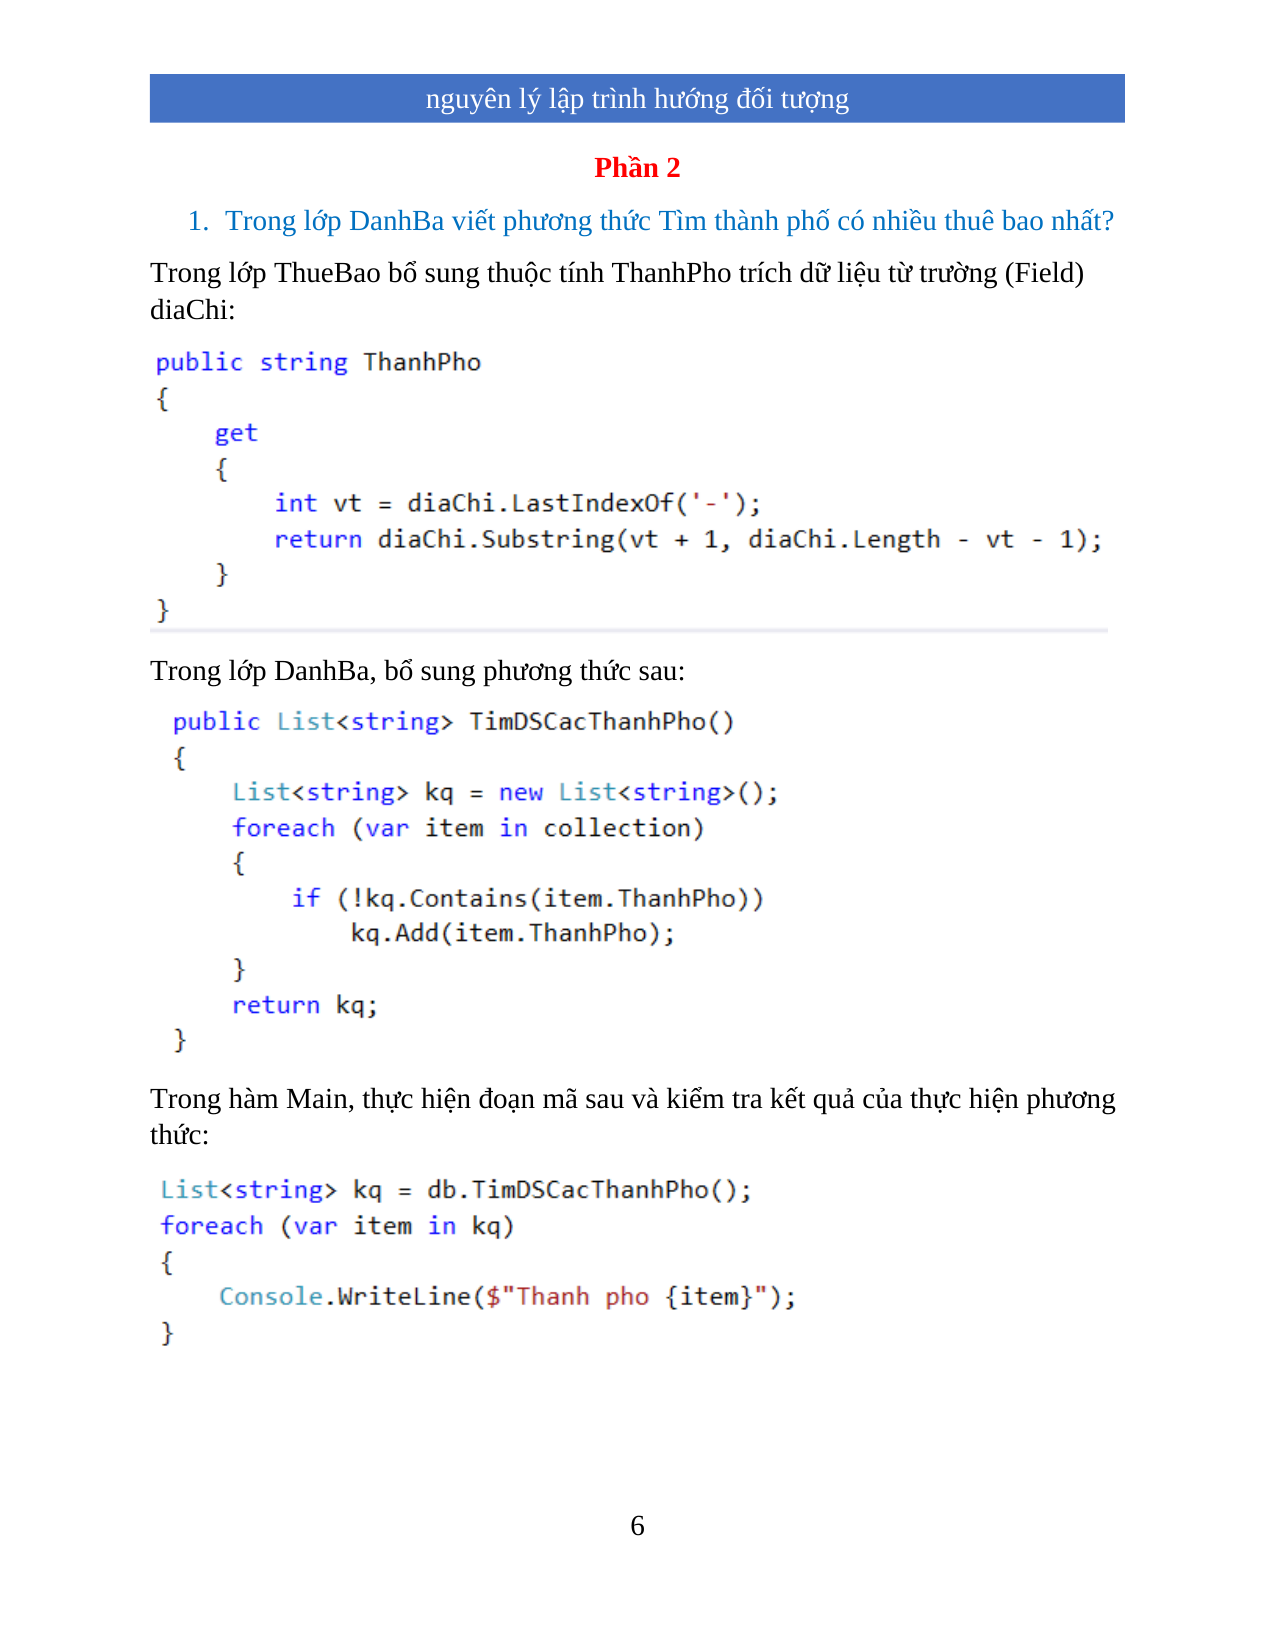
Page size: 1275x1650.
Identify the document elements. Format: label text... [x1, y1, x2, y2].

picture [150, 344, 1108, 634]
picture [150, 705, 805, 1062]
text Phần 2 [150, 150, 1125, 183]
text Trong lớp DanhBa, bổ sung phương thức sau: [150, 653, 1125, 686]
list Trong lớp DanhBa viết phương thức Tìm thành phố có nhiều thuê bao nhất? [187, 203, 1125, 236]
picture [150, 1170, 800, 1349]
text Trong hàm Main, thực hiện đoạn mã sau và kiểm tra kết quả của thực hiện phương thức: [150, 1081, 1125, 1151]
text Trong lớp ThueBao bổ sung thuộc tính ThanhPho trích dữ liệu từ trường (Field) diaChi: [150, 256, 1125, 325]
